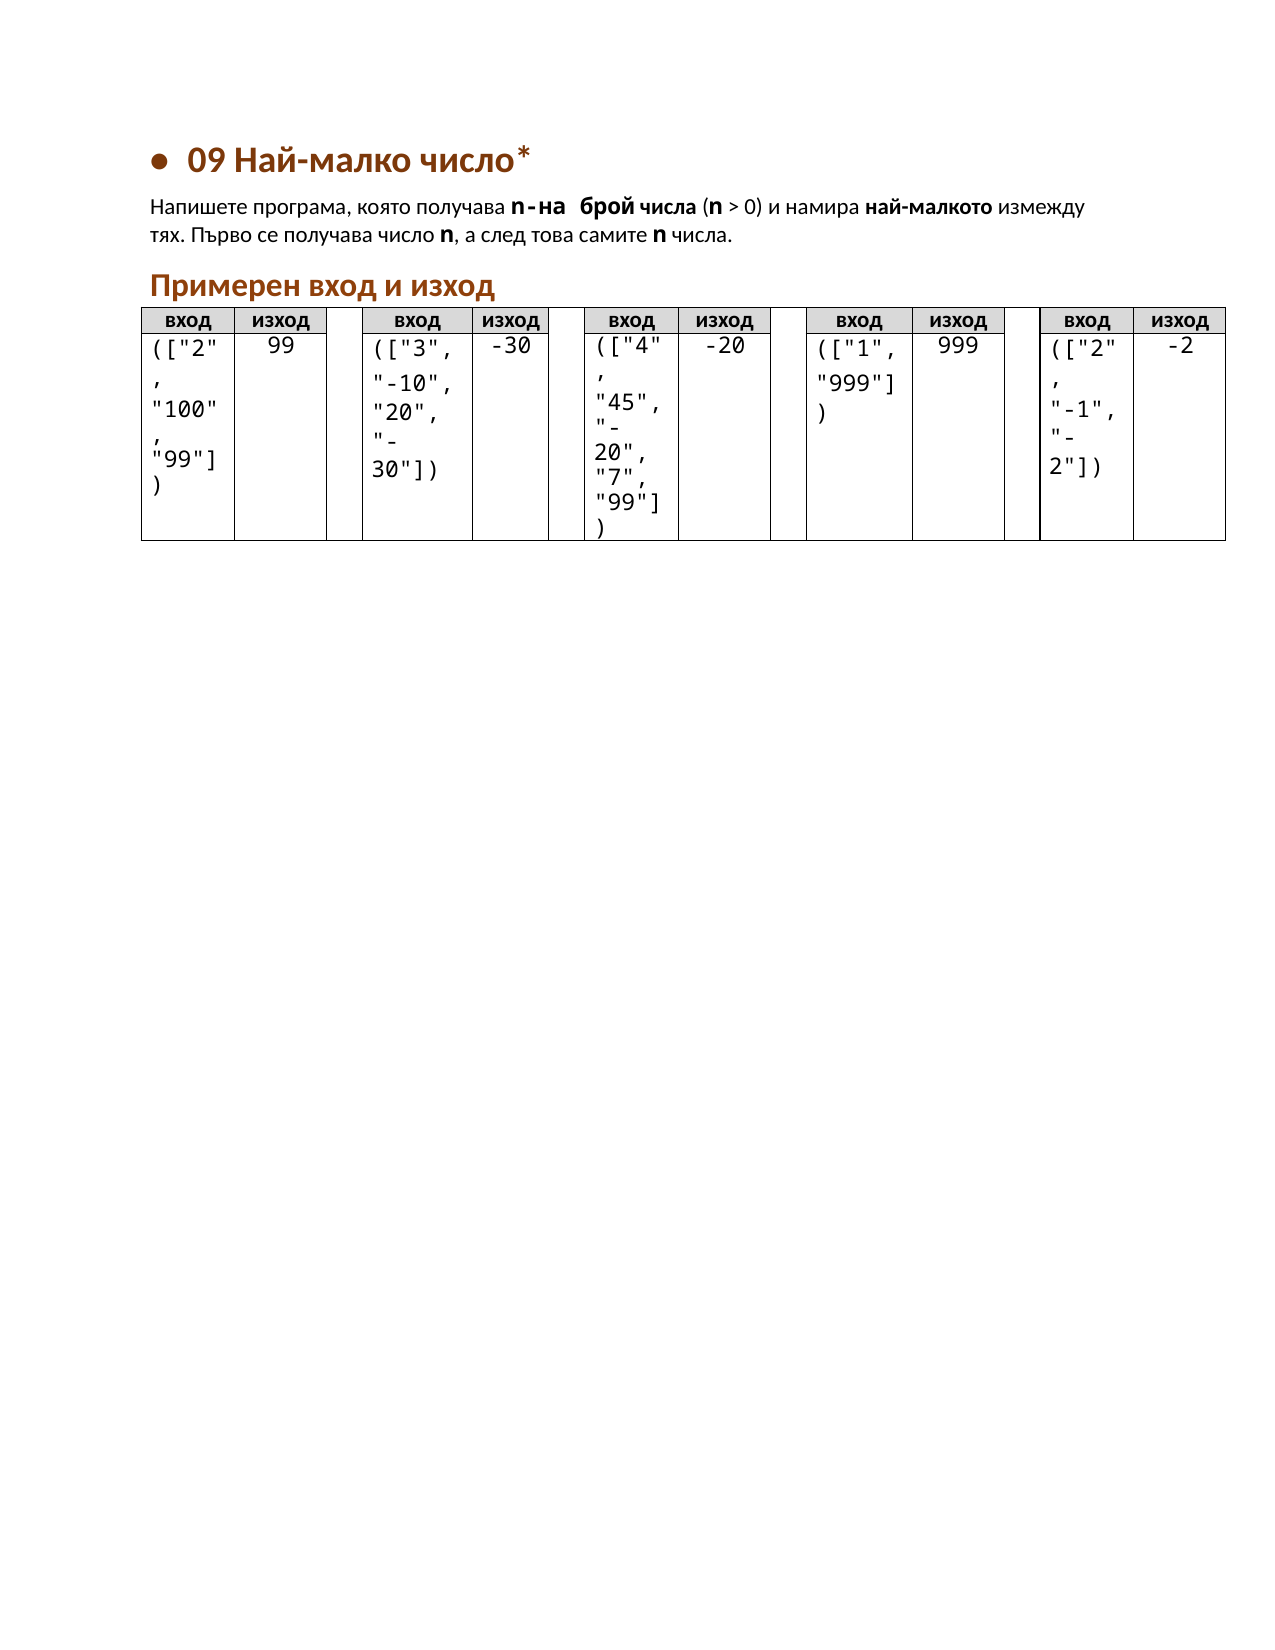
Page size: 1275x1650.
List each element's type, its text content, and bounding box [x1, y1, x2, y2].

list 09 Най-малко число* [150, 150, 1125, 179]
table_header [771, 308, 806, 540]
text Напишете програма, която получава n-на брой числа (n > 0) и намира най-малкото измежду тях. Първо се получава число n, а след това самите n числа. [150, 191, 1125, 249]
table_header изход [913, 308, 1004, 333]
table_header [327, 308, 362, 540]
table_header изход [473, 308, 548, 333]
table_cell -20 [679, 334, 770, 540]
table_cell (["4", "45", "-20", "7", "99"]) [585, 334, 678, 540]
table_cell (["1", "999"]) [807, 334, 912, 540]
table_cell (["2", "-1", "-2"]) [1041, 334, 1133, 540]
table_header вход [142, 308, 234, 333]
table_cell (["3", "-10", "20", "-30"]) [363, 334, 472, 540]
table_header изход [679, 308, 770, 333]
table_header изход [1134, 308, 1225, 333]
table_cell 99 [235, 334, 326, 540]
table_cell (["2", "100", "99"]) [142, 334, 234, 540]
table_header изход [235, 308, 326, 333]
table_header вход [363, 308, 472, 333]
table_header вход [1041, 308, 1133, 333]
table_cell 999 [913, 334, 1004, 540]
table_header [549, 308, 584, 540]
table_header вход [807, 308, 912, 333]
table_header вход [585, 308, 678, 333]
table_header [1005, 308, 1039, 540]
table_cell -30 [473, 334, 548, 540]
table_cell -2 [1134, 334, 1225, 540]
text Примерен вход и изход [150, 274, 1125, 302]
